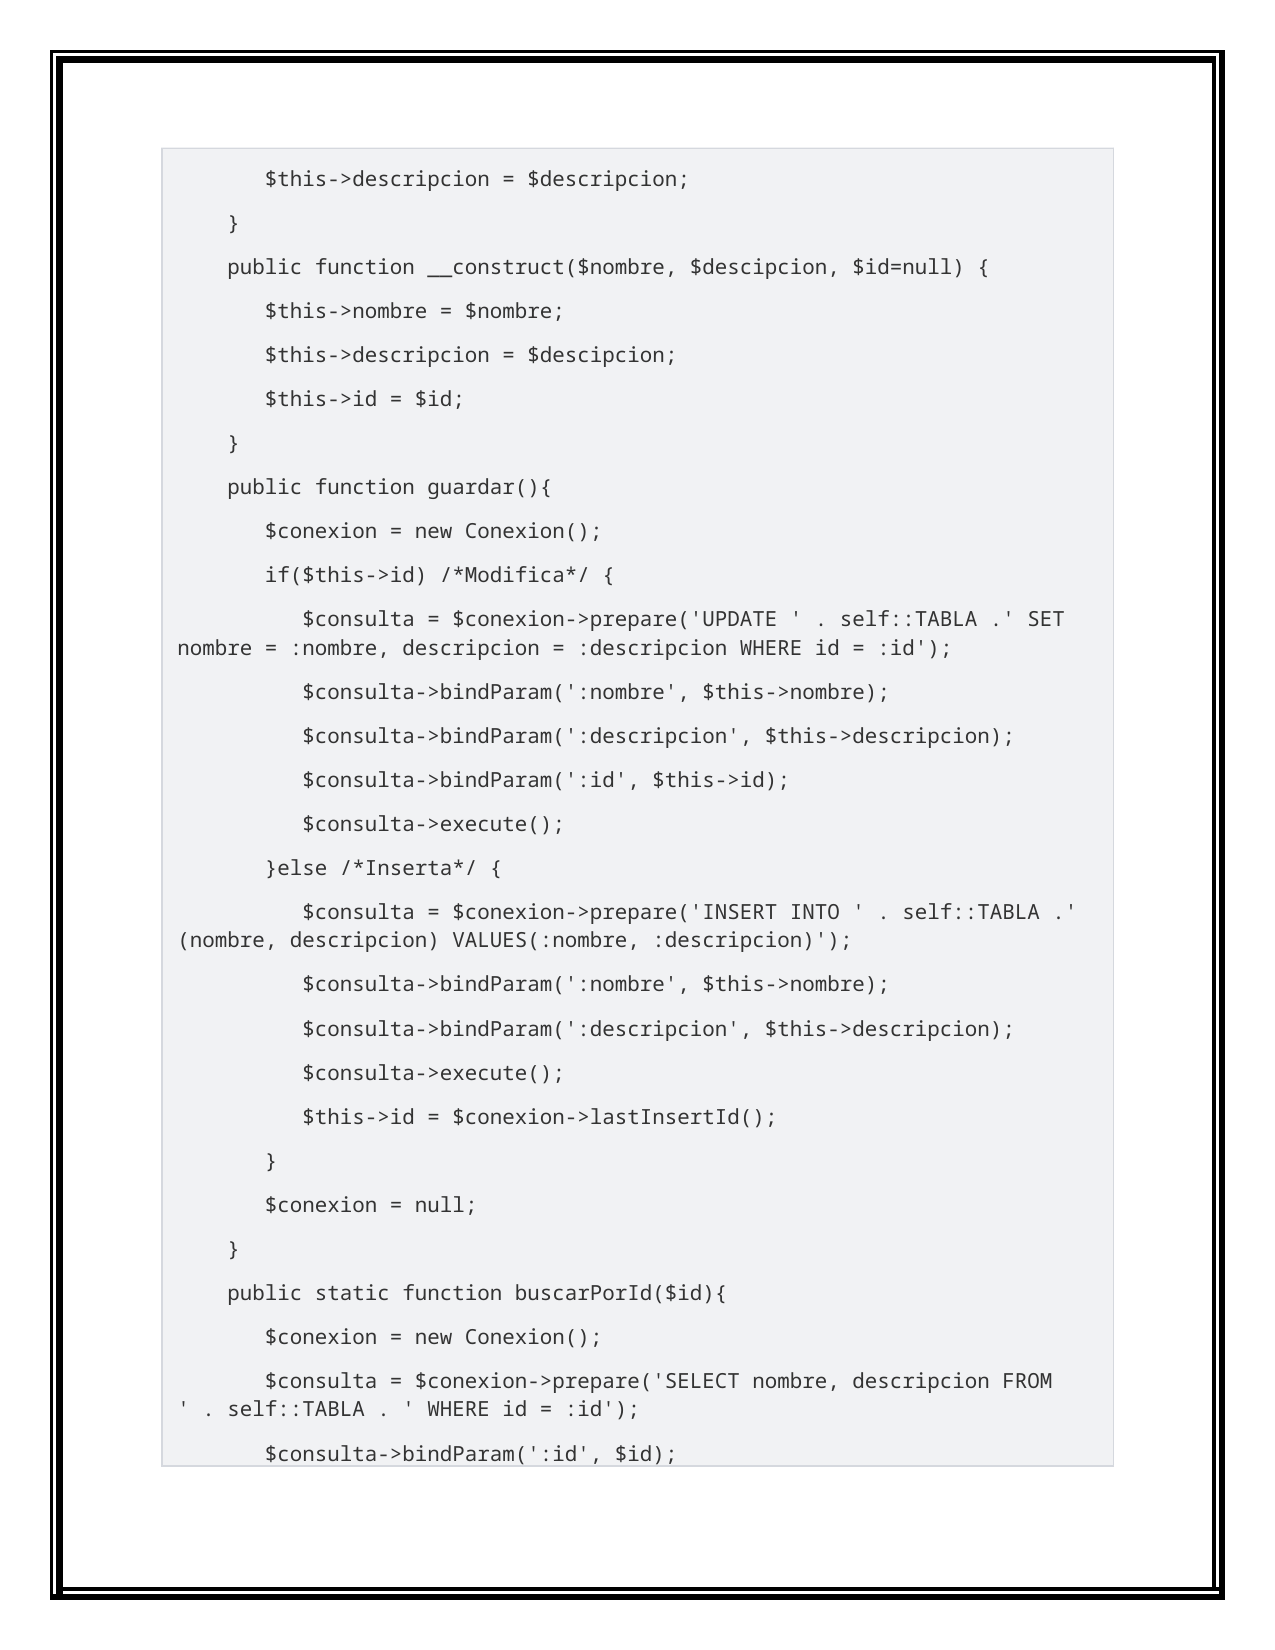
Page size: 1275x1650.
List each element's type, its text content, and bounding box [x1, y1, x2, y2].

text $consulta->bindParam(':descripcion', $this->descripcion); [163, 997, 1113, 1042]
text $consulta->bindParam(':nombre', $this->nombre); [163, 661, 1113, 705]
text $conexion = new Conexion(); [163, 500, 1113, 544]
text $this->nombre = $nombre; [163, 280, 1113, 324]
text $conexion = new Conexion(); [163, 1306, 1113, 1350]
text $consulta = $conexion->prepare('SELECT nombre, descripcion FROM ' . self::TABLA . ' WHERE id = :id'); [163, 1350, 1113, 1422]
text $consulta->bindParam(':id', $this->id); [163, 749, 1113, 793]
text } [163, 1218, 1113, 1262]
text $conexion = null; [163, 1174, 1113, 1218]
text $consulta->bindParam(':descripcion', $this->descripcion); [163, 705, 1113, 749]
text $consulta = $conexion->prepare('UPDATE ' . self::TABLA .' SET nombre = :nombre, descripcion = :descripcion WHERE id = :id'); [163, 588, 1113, 661]
text $consulta->execute(); [163, 1042, 1113, 1086]
text public static function buscarPorId($id){ [163, 1262, 1113, 1306]
text $consulta->execute(); [163, 793, 1113, 837]
text if($this->id) /*Modifica*/ { [163, 544, 1113, 588]
text } [163, 1130, 1113, 1174]
text $this->id = $id; [163, 368, 1113, 412]
text $consulta = $conexion->prepare('INSERT INTO ' . self::TABLA .' (nombre, descripcion) VALUES(:nombre, :descripcion)'); [163, 881, 1113, 953]
text $consulta->bindParam(':id', $id); [163, 1422, 1113, 1465]
text } [163, 192, 1113, 236]
text public function guardar(){ [163, 456, 1113, 500]
text $this->id = $conexion->lastInsertId(); [163, 1086, 1113, 1130]
text $this->descripcion = $descipcion; [163, 324, 1113, 368]
text public function __construct($nombre, $descipcion, $id=null) { [163, 236, 1113, 280]
text $this->descripcion = $descripcion; [163, 149, 1113, 192]
text $consulta->bindParam(':nombre', $this->nombre); [163, 953, 1113, 997]
text }else /*Inserta*/ { [163, 837, 1113, 881]
text } [163, 412, 1113, 456]
